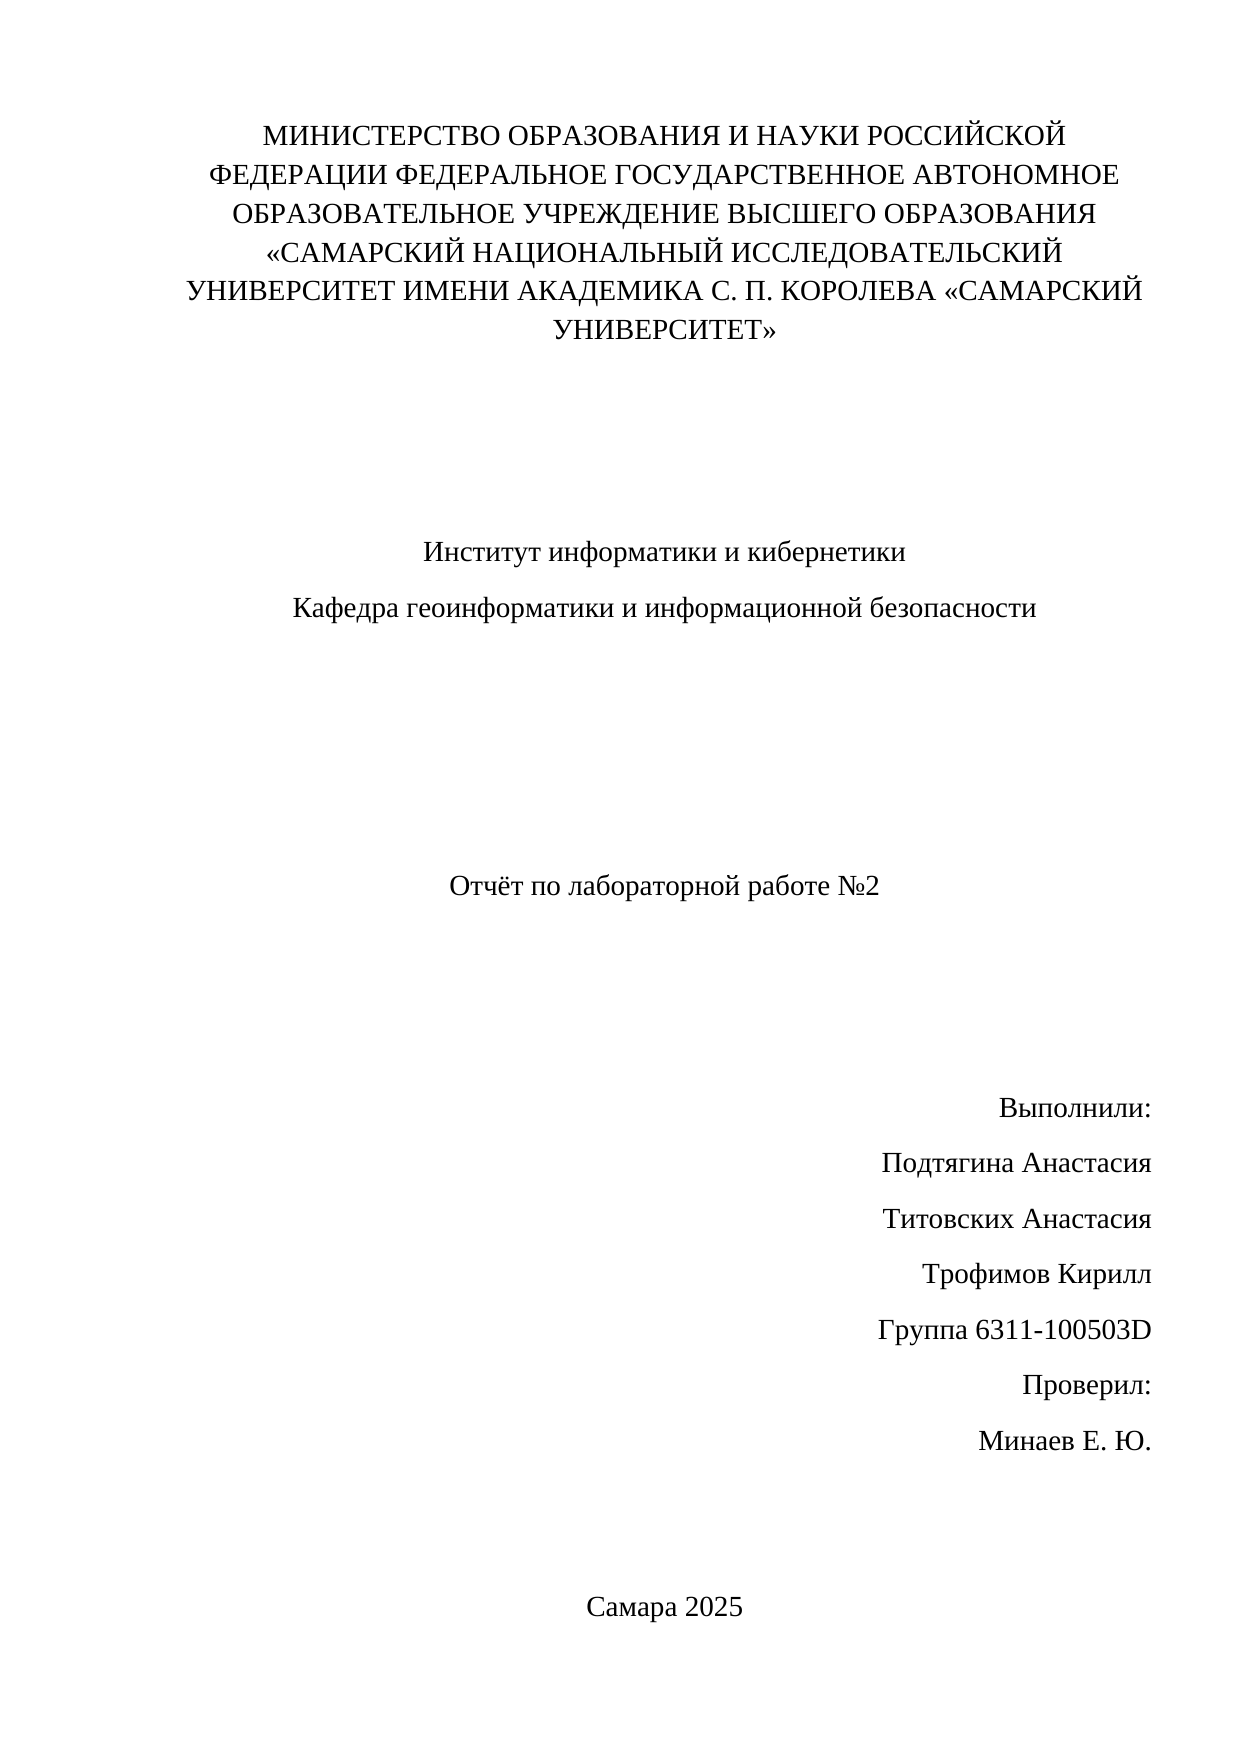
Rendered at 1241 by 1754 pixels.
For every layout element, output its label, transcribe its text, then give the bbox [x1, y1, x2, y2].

text Трофимов Кирилл [177, 1256, 1152, 1290]
text Кафедра геоинформатики и информационной безопасности [177, 590, 1152, 623]
text МИНИСТЕРСТВО ОБРАЗОВАНИЯ И НАУКИ РОССИЙСКОЙ ФЕДЕРАЦИИ ФЕДЕРАЛЬНОЕ ГОСУДАРСТВЕННОЕ АВТОНОМНОЕ ОБРАЗОВАТЕЛЬНОЕ УЧРЕЖДЕНИЕ ВЫСШЕГО ОБРАЗОВАНИЯ «САМАРСКИЙ НАЦИОНАЛЬНЫЙ ИССЛЕДОВАТЕЛЬСКИЙ УНИВЕРСИТЕТ ИМЕНИ АКАДЕМИКА С. П. КОРОЛЕВА «САМАРСКИЙ УНИВЕРСИТЕТ» [177, 118, 1152, 346]
text Отчёт по лабораторной работе №2 [177, 868, 1152, 901]
text Институт информатики и кибернетики [177, 534, 1152, 568]
text Самара 2025Задание. [177, 1589, 1152, 1623]
text Выполнили: [177, 1090, 1152, 1123]
text Титовских Анастасия [177, 1201, 1152, 1234]
text Подтягина Анастасия [177, 1145, 1152, 1179]
text Группа 6311-100503D [177, 1312, 1152, 1345]
text Минаев Е. Ю. [177, 1423, 1152, 1456]
text Проверил: [177, 1367, 1152, 1401]
